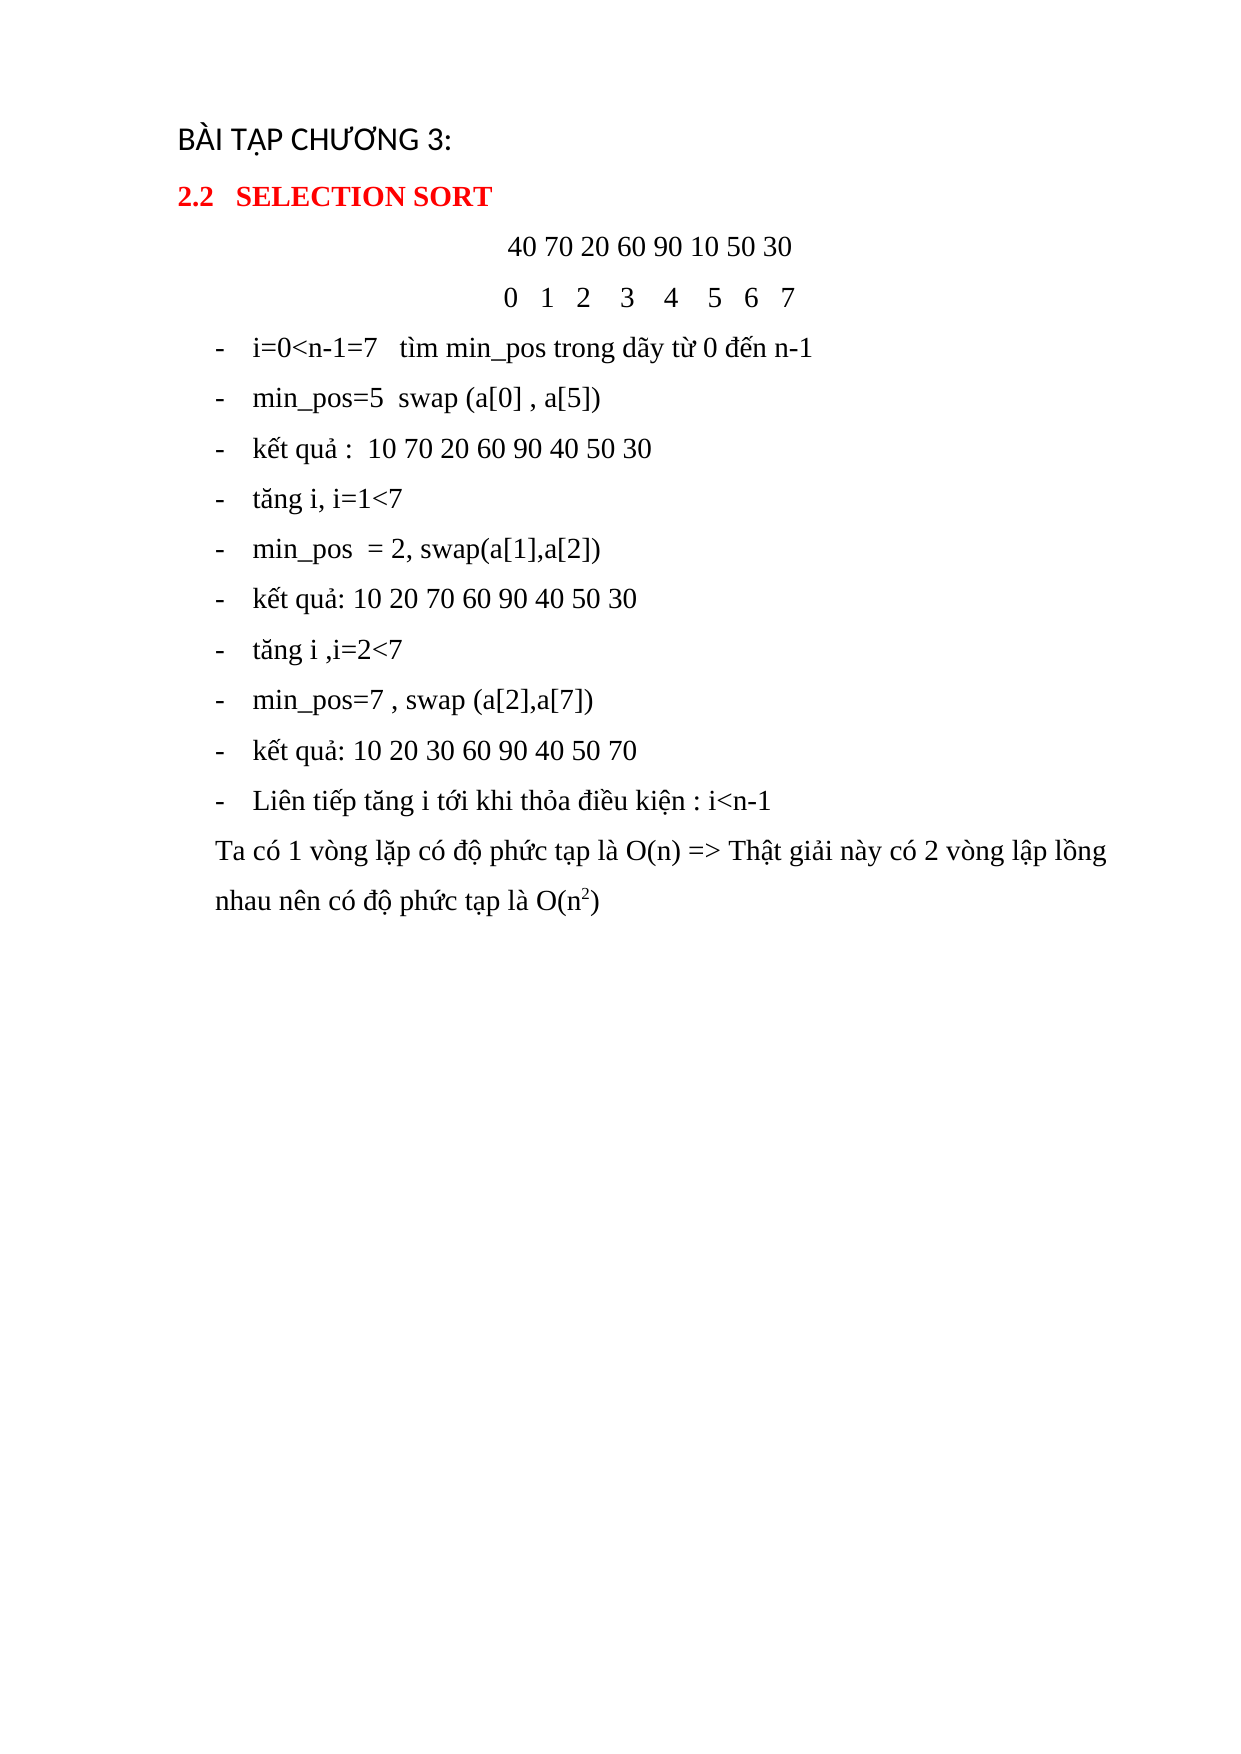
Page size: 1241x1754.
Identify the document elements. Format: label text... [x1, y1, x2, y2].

text 0 1 2 3 4 5 6 7 [177, 280, 1122, 313]
list tăng i, i=1<7 [215, 481, 1122, 514]
text BÀI TẬP CHƯƠNG 3: [177, 118, 1122, 159]
list i=0<n-1=7 tìm min_pos trong dãy từ 0 đến n-1 [215, 330, 1122, 364]
list kết quả : 10 70 20 60 90 40 50 30 [215, 431, 1122, 464]
list min_pos=7 , swap (a[2],a[7]) [215, 682, 1122, 716]
text 2.2 SELECTION SORT [177, 179, 1122, 213]
list Liên tiếp tăng i tới khi thỏa điều kiện : i<n-1 [215, 783, 1122, 816]
list kết quả: 10 20 30 60 90 40 50 70 [215, 733, 1122, 766]
list kết quả: 10 20 70 60 90 40 50 30 [215, 582, 1122, 615]
list tăng i ,i=2<7 [215, 632, 1122, 666]
text 40 70 20 60 90 10 50 30 [177, 229, 1122, 263]
text Ta có 1 vòng lặp có độ phức tạp là O(n) => Thật giải này có 2 vòng lập lồng nhau nên có độ phức tạp là O(n2) [215, 833, 1122, 917]
list min_pos=5 swap (a[0] , a[5]) [215, 380, 1122, 414]
list min_pos = 2, swap(a[1],a[2]) [215, 531, 1122, 565]
